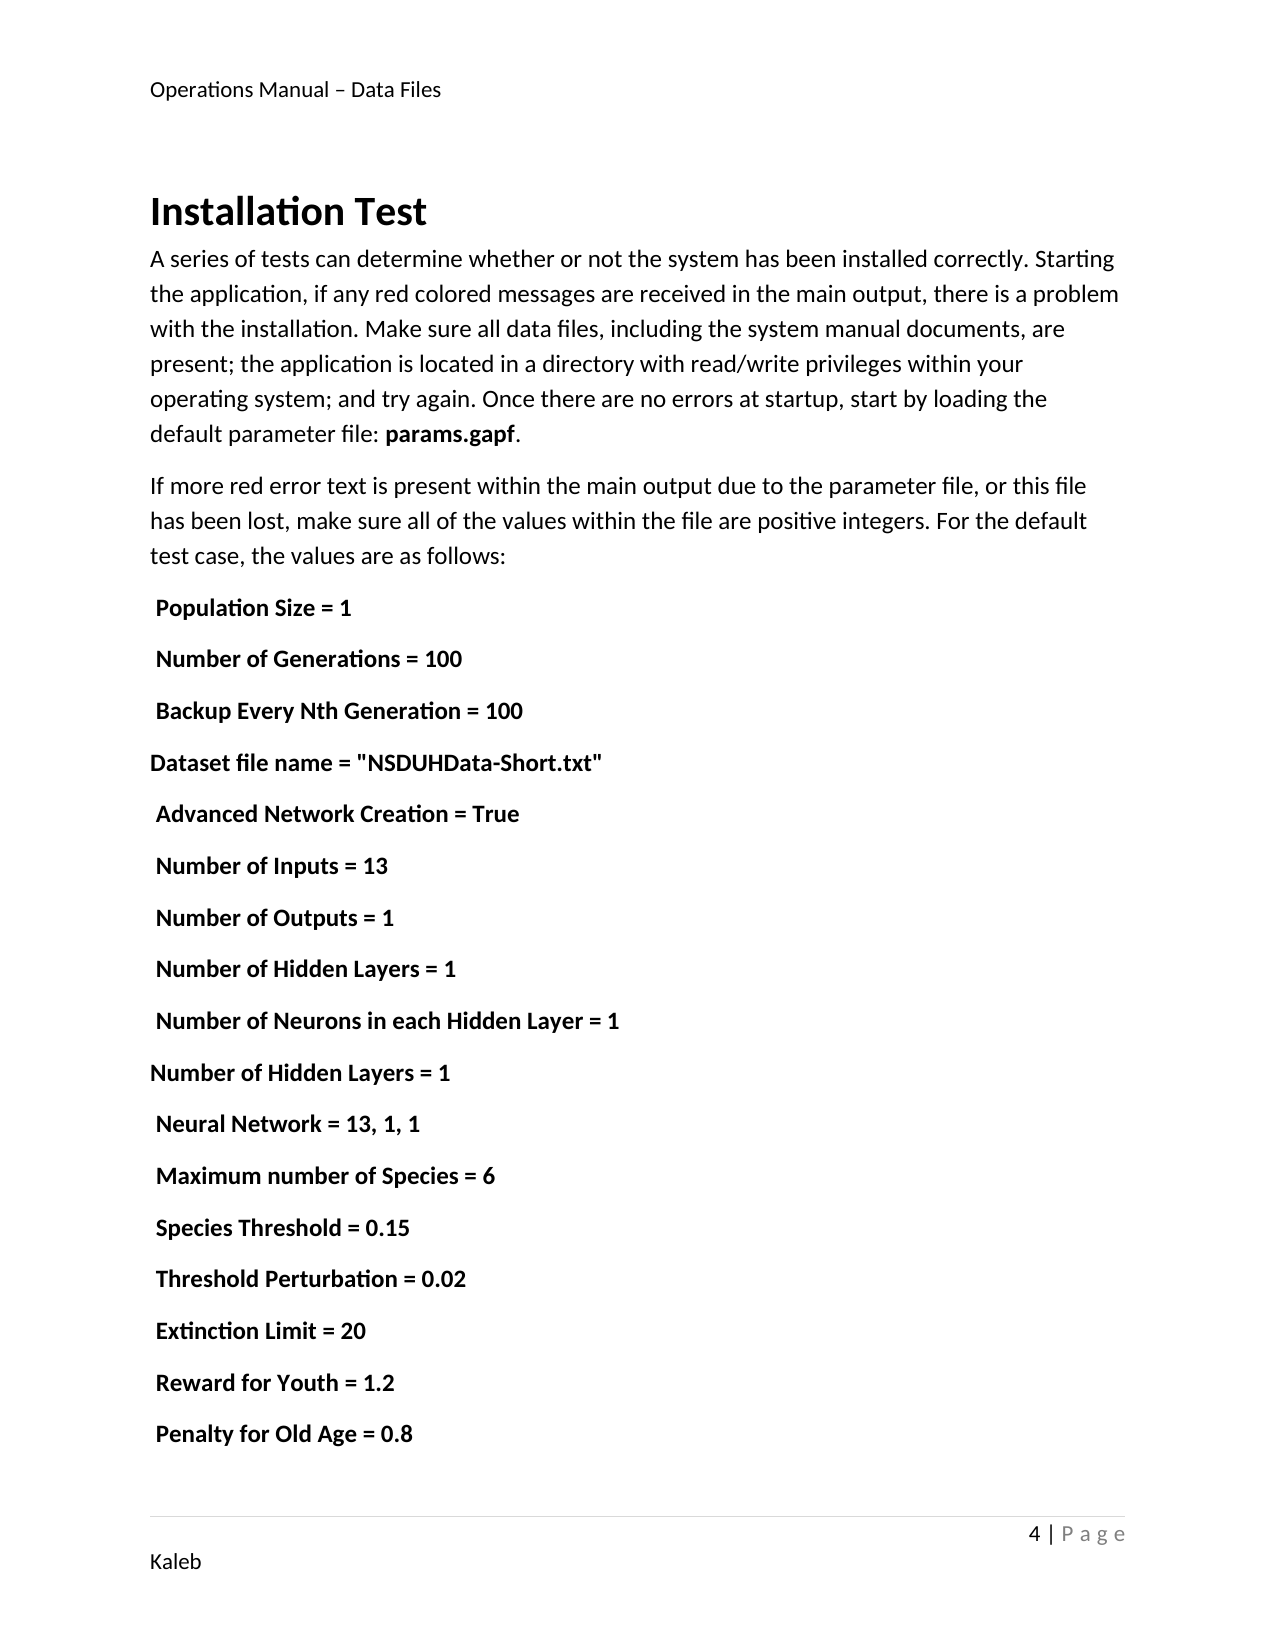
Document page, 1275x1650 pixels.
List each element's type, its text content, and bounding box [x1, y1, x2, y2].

text Installation Test [150, 185, 1125, 236]
text If more red error text is present within the main output due to the parameter file, or this file has been lost, make sure all of the values within the file are positive integers. For the default test case, the values are as follows: [150, 470, 1125, 571]
text Number of Hidden Layers = 1 [150, 953, 1125, 984]
text Population Size = 1 [150, 592, 1125, 622]
text Number of Inputs = 13 [150, 850, 1125, 881]
text Extinction Limit = 20 [150, 1315, 1125, 1346]
text Advanced Network Creation = True [150, 798, 1125, 829]
text Threshold Perturbation = 0.02 [150, 1263, 1125, 1294]
text Species Threshold = 0.15 [150, 1212, 1125, 1242]
text Penalty for Old Age = 0.8 [150, 1418, 1125, 1449]
text Number of Hidden Layers = 1 [150, 1057, 1125, 1087]
text Neural Network = 13, 1, 1 [150, 1108, 1125, 1139]
text Number of Generations = 100 [150, 643, 1125, 674]
text Number of Neurons in each Hidden Layer = 1 [150, 1005, 1125, 1036]
text Backup Every Nth Generation = 100 [150, 695, 1125, 726]
text A series of tests can determine whether or not the system has been installed correctly. Starting the application, if any red colored messages are received in the main output, there is a problem with the installation. Make sure all data files, including the system manual documents, are present; the application is located in a directory with read/write privileges within your operating system; and try again. Once there are no errors at startup, start by loading the default parameter file: params.gapf. [150, 243, 1125, 449]
text Reward for Youth = 1.2 [150, 1367, 1125, 1397]
text Dataset file name = "NSDUHData-Short.txt" [150, 747, 1125, 777]
text Number of Outputs = 1 [150, 902, 1125, 932]
text Maximum number of Species = 6 [150, 1160, 1125, 1191]
